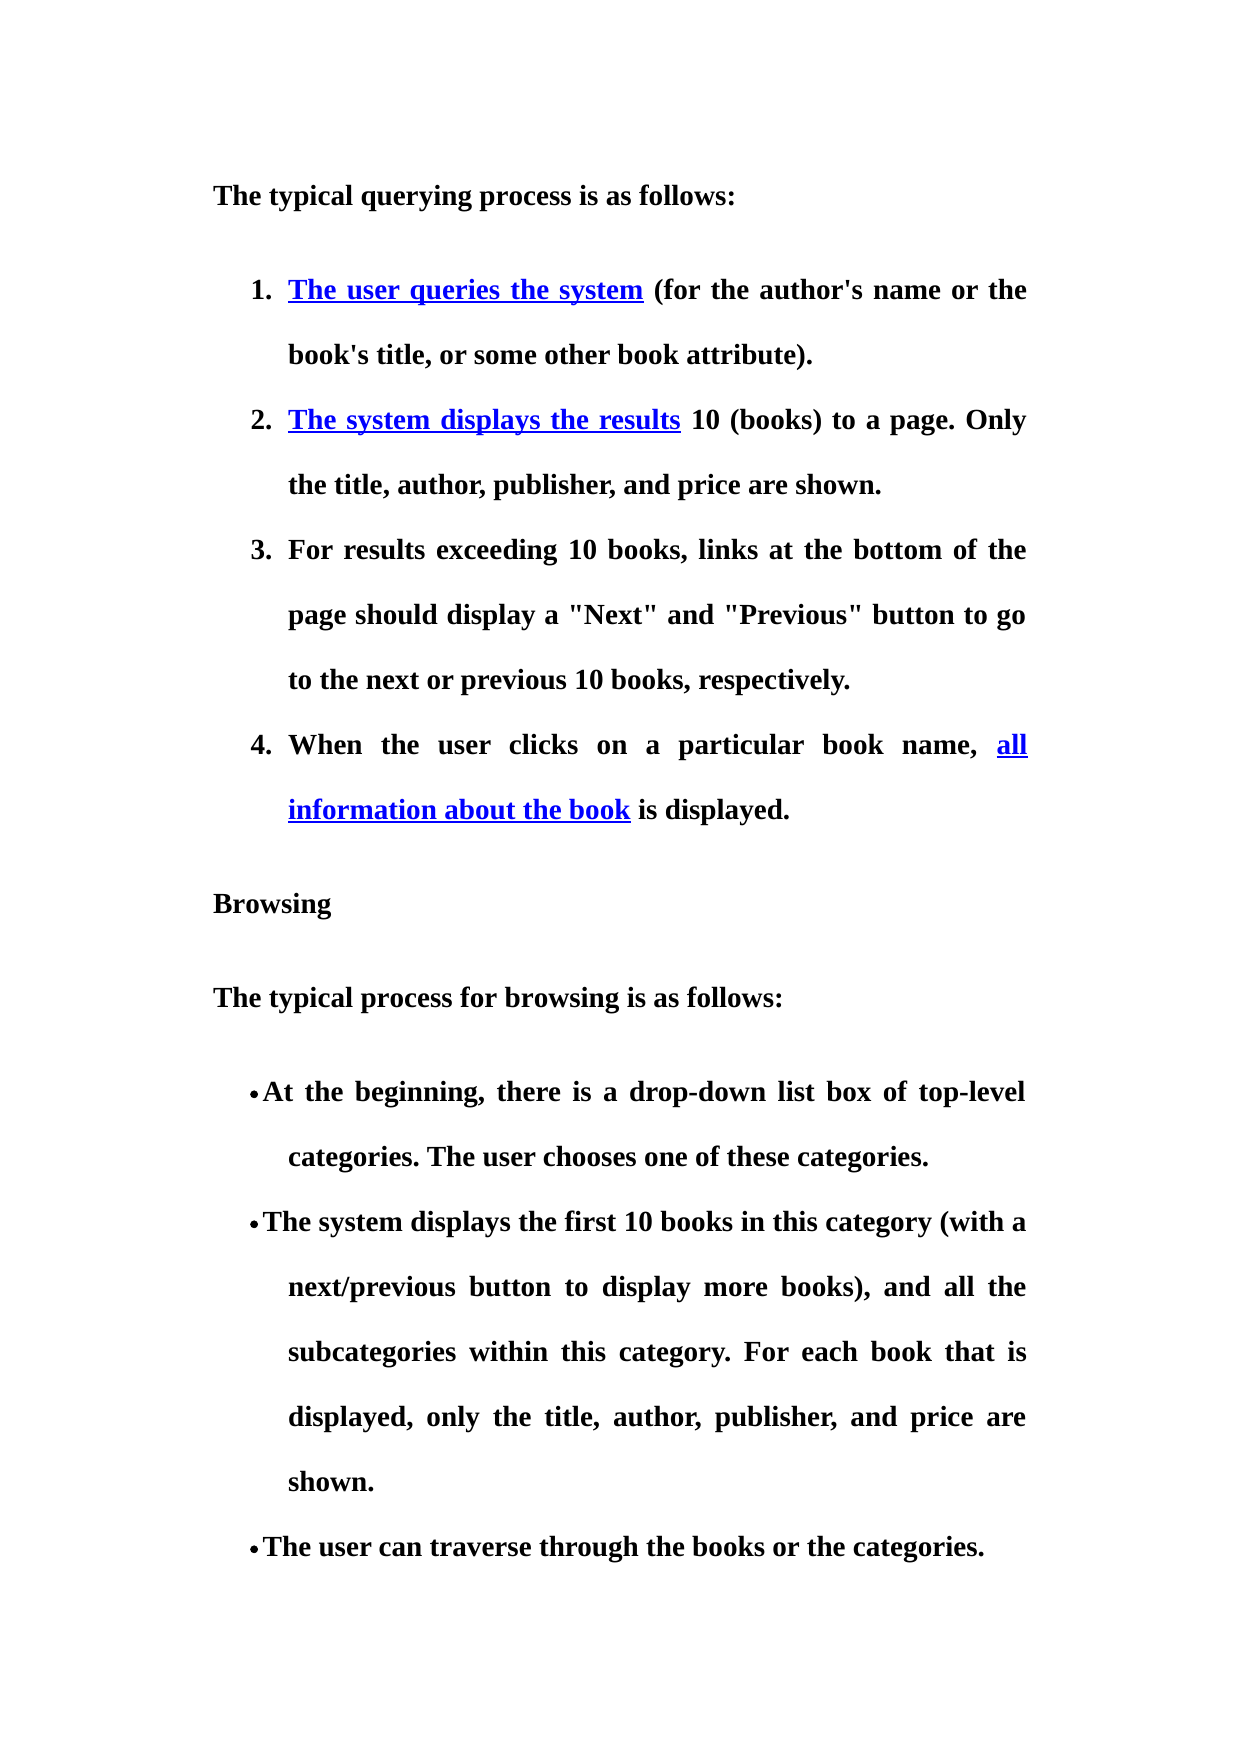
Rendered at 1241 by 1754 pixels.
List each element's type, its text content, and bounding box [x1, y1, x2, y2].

list The user queries the system (for the author's name or the book's title, or some other book attribute). [250, 256, 1027, 386]
subtitle Browsing [213, 870, 1027, 935]
list The system displays the results 10 (books) to a page. Only the title, author, publisher, and price are shown. [250, 386, 1027, 516]
list When the user clicks on a particular book name, all information about the book is displayed. [250, 711, 1027, 841]
text The typical querying process is as follows: [213, 162, 1027, 227]
list The user can traverse through the books or the categories. [250, 1514, 1027, 1579]
text The typical process for browsing is as follows: [213, 964, 1027, 1029]
list The system displays the first 10 books in this category (with a next/previous button to display more books), and all the subcategories within this category. For each book that is displayed, only the title, author, publisher, and price are shown. [250, 1189, 1027, 1514]
list For results exceeding 10 books, links at the bottom of the page should display a "Next" and "Previous" button to go to the next or previous 10 books, respectively. [250, 516, 1027, 711]
list At the beginning, there is a drop-down list box of top-level categories. The user chooses one of these categories. [250, 1059, 1027, 1189]
